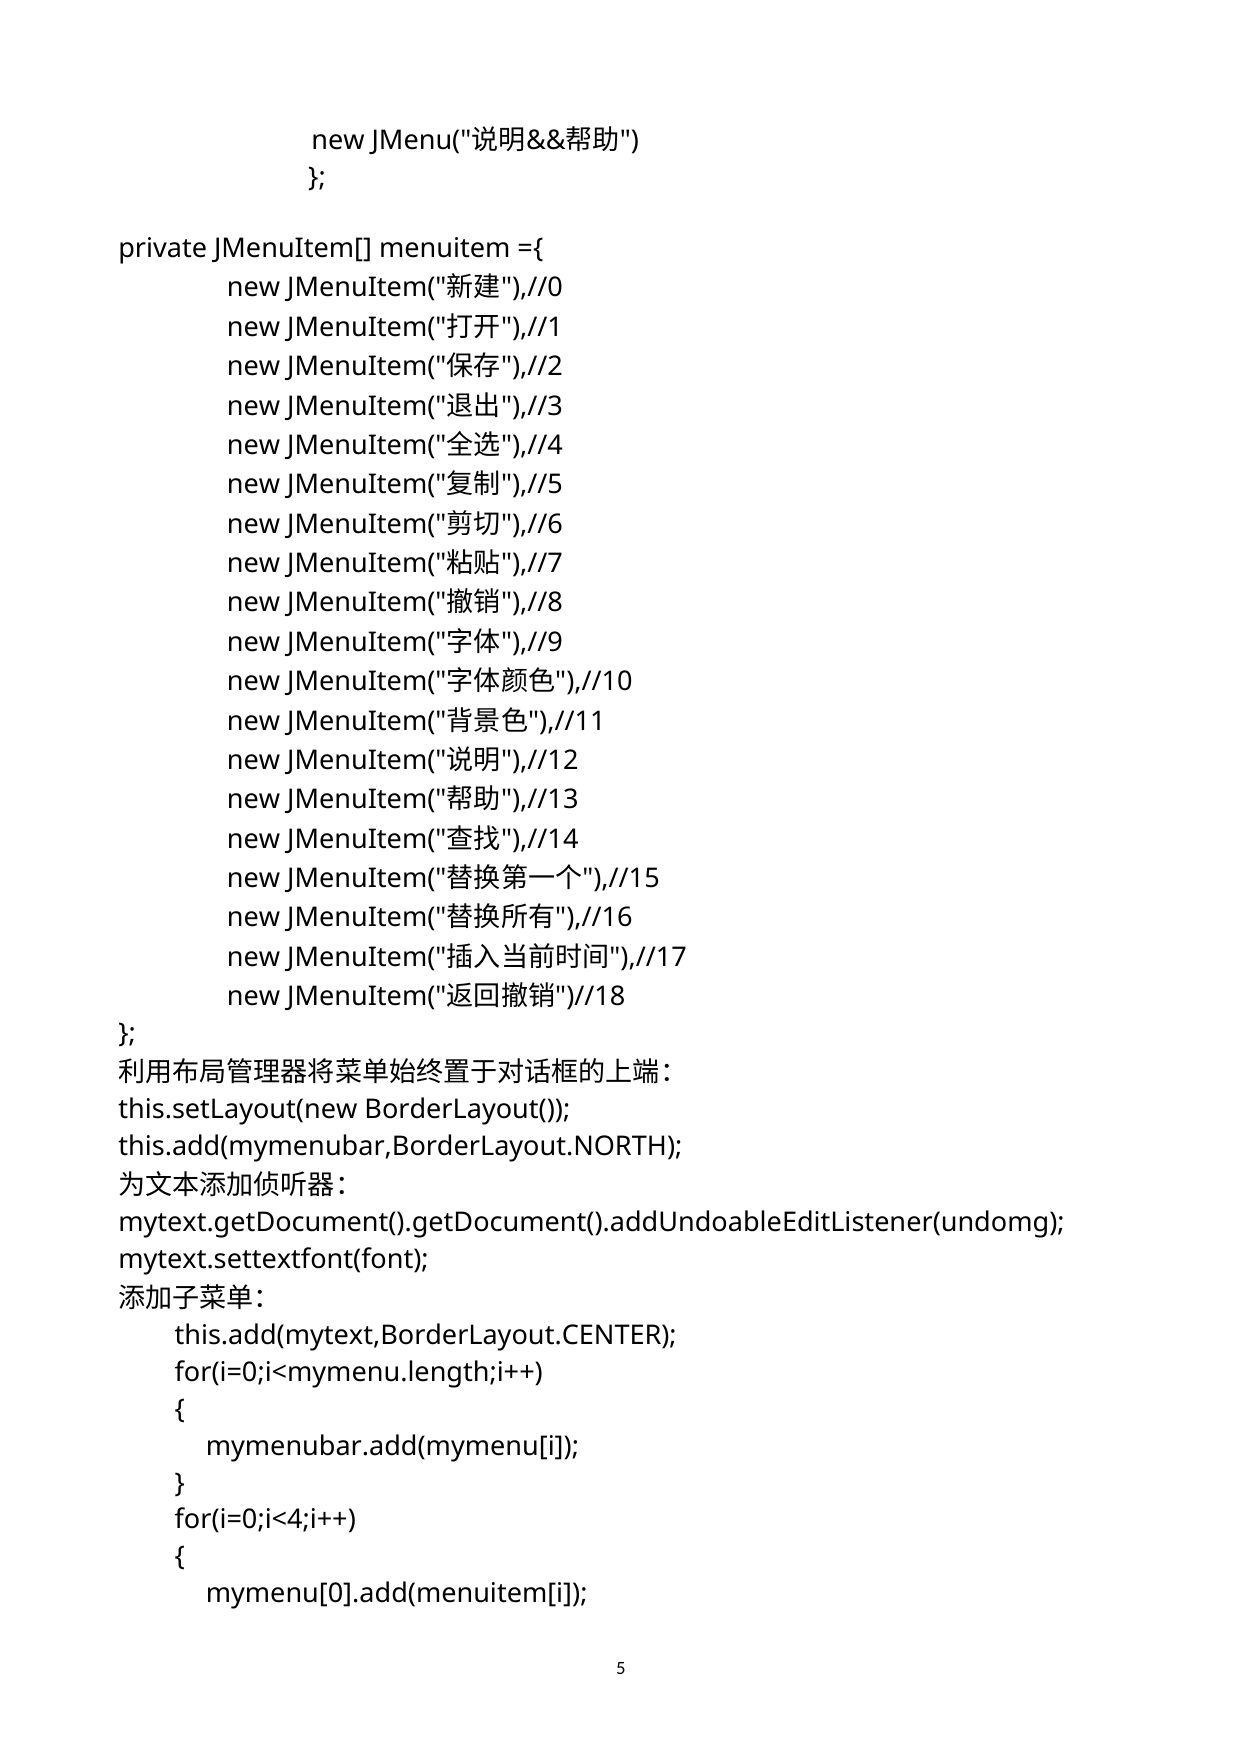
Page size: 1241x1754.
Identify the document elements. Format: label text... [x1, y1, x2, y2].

text new JMenuItem("字体"),//9 [118, 620, 1122, 659]
text new JMenuItem("退出"),//3 [118, 383, 1122, 423]
text new JMenuItem("帮助"),//13 [118, 777, 1122, 817]
text new JMenuItem("粘贴"),//7 [118, 541, 1122, 580]
text private JMenuItem[] menuitem ={ [118, 228, 1122, 265]
text }; [118, 157, 1122, 194]
text { [118, 1389, 1122, 1426]
text mymenubar.add(mymenu[i]); [118, 1426, 1122, 1463]
text mymenu[0].add(menuitem[i]); [118, 1574, 1122, 1611]
text }; [118, 1013, 1122, 1050]
text new JMenuItem("复制"),//5 [118, 462, 1122, 502]
text this.add(mytext,BorderLayout.CENTER); [118, 1316, 1122, 1352]
text } [118, 1463, 1122, 1500]
text new JMenuItem("替换所有"),//16 [118, 895, 1122, 935]
text new JMenuItem("新建"),//0 [118, 265, 1122, 305]
text new JMenuItem("打开"),//1 [118, 305, 1122, 344]
text new JMenuItem("返回撤销")//18 [118, 974, 1122, 1013]
text this.setLayout(new BorderLayout()); [118, 1089, 1122, 1126]
text new JMenuItem("说明"),//12 [118, 738, 1122, 777]
text new JMenu("说明&&帮助") [118, 118, 1122, 157]
text new JMenuItem("全选"),//4 [118, 423, 1122, 462]
text mytext.getDocument().getDocument().addUndoableEditListener(undomg); mytext.settextfont(font); [118, 1203, 1122, 1276]
text 利用布局管理器将菜单始终置于对话框的上端： [118, 1050, 1122, 1089]
text new JMenuItem("剪切"),//6 [118, 502, 1122, 541]
text for(i=0;i<mymenu.length;i++) [118, 1352, 1122, 1389]
text this.add(mymenubar,BorderLayout.NORTH); [118, 1126, 1122, 1163]
text new JMenuItem("查找"),//14 [118, 817, 1122, 856]
text new JMenuItem("字体颜色"),//10 [118, 659, 1122, 698]
text 添加子菜单： [118, 1276, 1122, 1316]
text new JMenuItem("替换第一个"),//15 [118, 856, 1122, 895]
text new JMenuItem("撤销"),//8 [118, 580, 1122, 620]
text for(i=0;i<4;i++) [118, 1500, 1122, 1537]
text 为文本添加侦听器： [118, 1163, 1122, 1203]
text { [118, 1537, 1122, 1574]
text new JMenuItem("插入当前时间"),//17 [118, 935, 1122, 974]
text new JMenuItem("保存"),//2 [118, 344, 1122, 383]
text new JMenuItem("背景色"),//11 [118, 698, 1122, 738]
